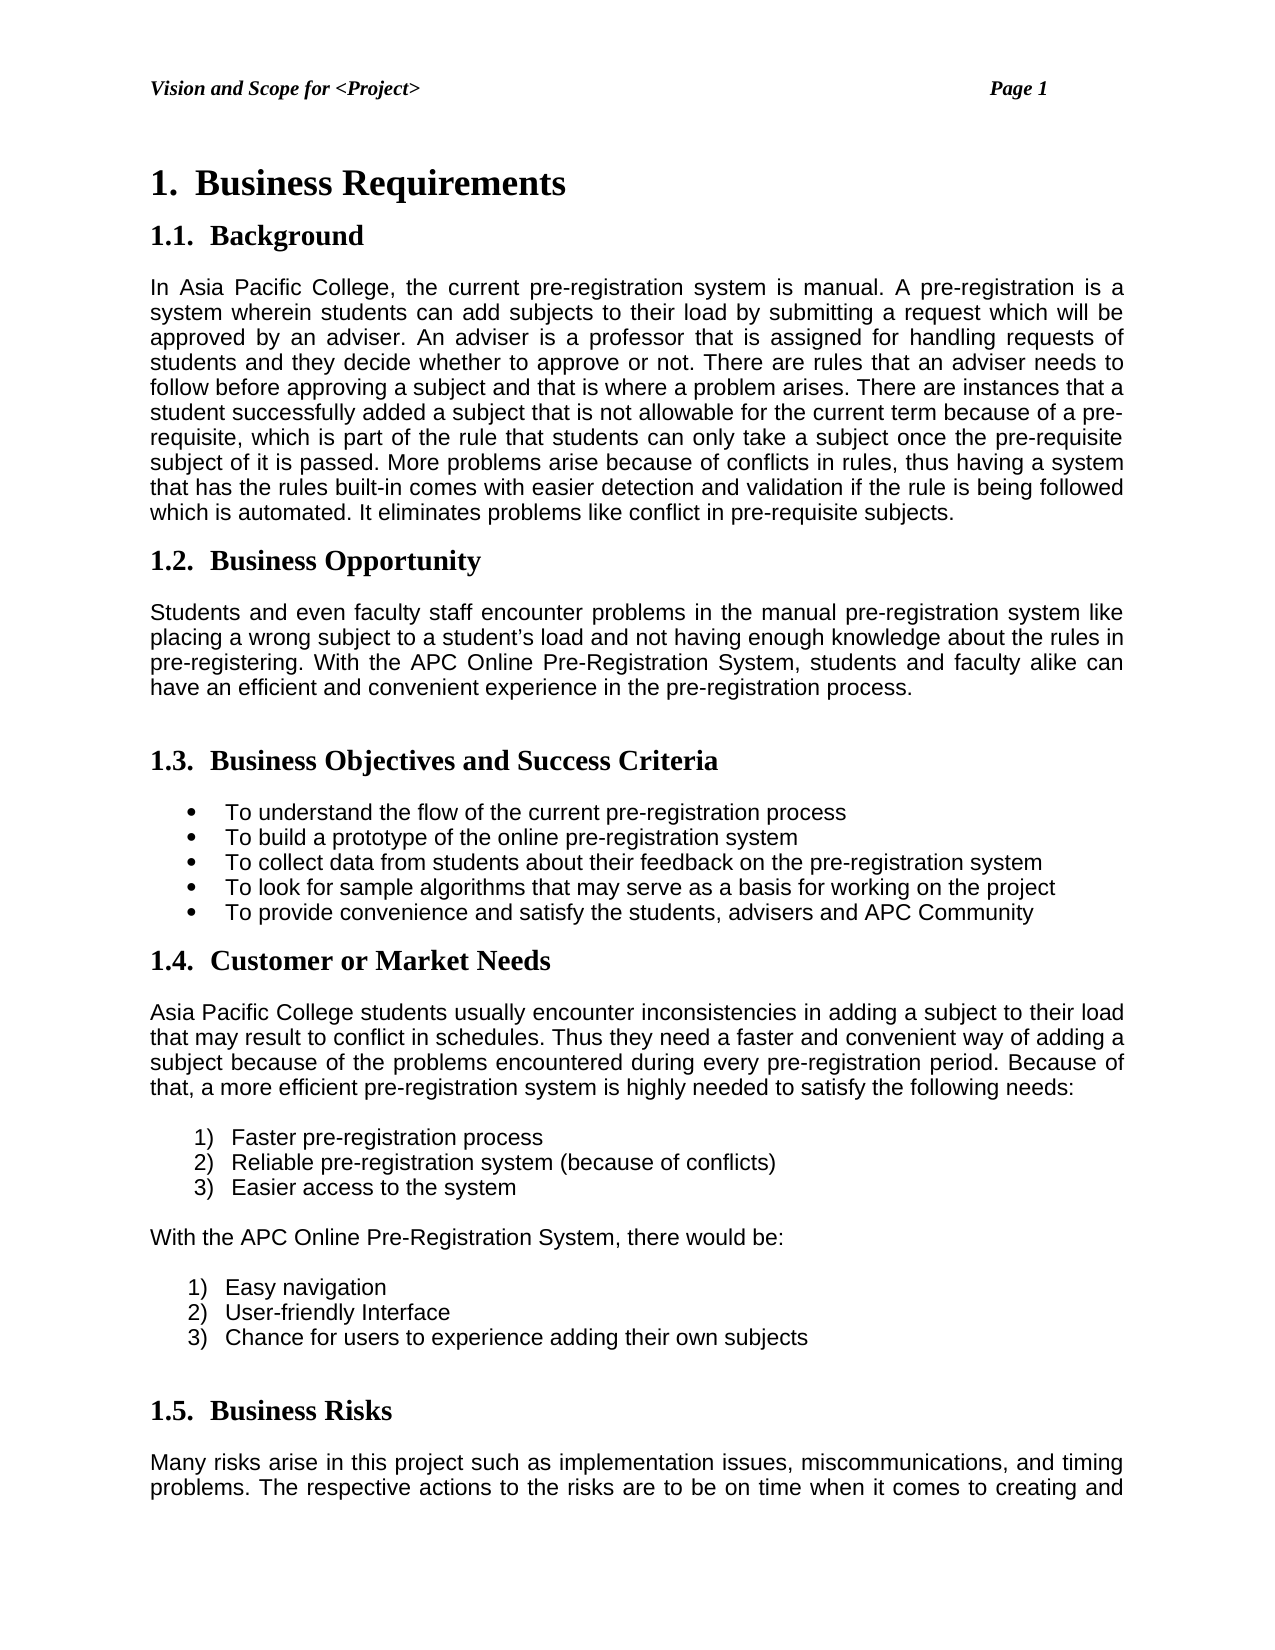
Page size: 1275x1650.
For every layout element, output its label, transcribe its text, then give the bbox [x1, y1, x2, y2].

text Asia Pacific College students usually encounter inconsistencies in adding a subject to their load that may result to conflict in schedules. Thus they need a faster and convenient way of adding a subject because of the problems encountered during every pre-registration period. Because of that, a more efficient pre-registration system is highly needed to satisfy the following needs: [150, 1000, 1125, 1100]
subtitle Business Opportunity [150, 550, 1125, 575]
list To provide convenience and satisfy the students, advisers and APC Community [187, 900, 1125, 925]
subtitle Business Requirements [150, 175, 1125, 200]
list User-friendly Interface [187, 1300, 1125, 1325]
list To look for sample algorithms that may serve as a basis for working on the project [187, 875, 1125, 900]
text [150, 1450, 1125, 1500]
list Faster pre-registration process [194, 1125, 1125, 1150]
text In Asia Pacific College, the current pre-registration system is manual. A pre-registration is a system wherein students can add subjects to their load by submitting a request which will be approved by an adviser. An adviser is a professor that is assigned for handling requests of students and they decide whether to approve or not. There are rules that an adviser needs to follow before approving a subject and that is where a problem arises. There are instances that a student successfully added a subject that is not allowable for the current term because of a pre-requisite, which is part of the rule that students can only take a subject once the pre-requisite subject of it is passed. More problems arise because of conflicts in rules, thus having a system that has the rules built-in comes with easier detection and validation if the rule is being followed which is automated. It eliminates problems like conflict in pre-requisite subjects. [150, 275, 1125, 525]
list Easier access to the system [194, 1175, 1125, 1200]
list To collect data from students about their feedback on the pre-registration system [187, 850, 1125, 875]
subtitle Customer or Market Needs [150, 950, 1125, 975]
list Easy navigation [187, 1275, 1125, 1300]
list To build a prototype of the online pre-registration system [187, 825, 1125, 850]
list Reliable pre-registration system (because of conflicts) [194, 1150, 1125, 1175]
list Chance for users to experience adding their own subjects [187, 1325, 1125, 1350]
subtitle Background [150, 225, 1125, 250]
subtitle Business Objectives and Success Criteria [150, 750, 1125, 775]
text Students and even faculty staff encounter problems in the manual pre-registration system like placing a wrong subject to a student’s load and not having enough knowledge about the rules in pre-registering. With the APC Online Pre-Registration System, students and faculty alike can have an efficient and convenient experience in the pre-registration process. [150, 600, 1125, 700]
subtitle Business Risks [150, 1400, 1125, 1425]
text With the APC Online Pre-Registration System, there would be: [150, 1225, 1125, 1250]
list To understand the flow of the current pre-registration process [187, 800, 1125, 825]
